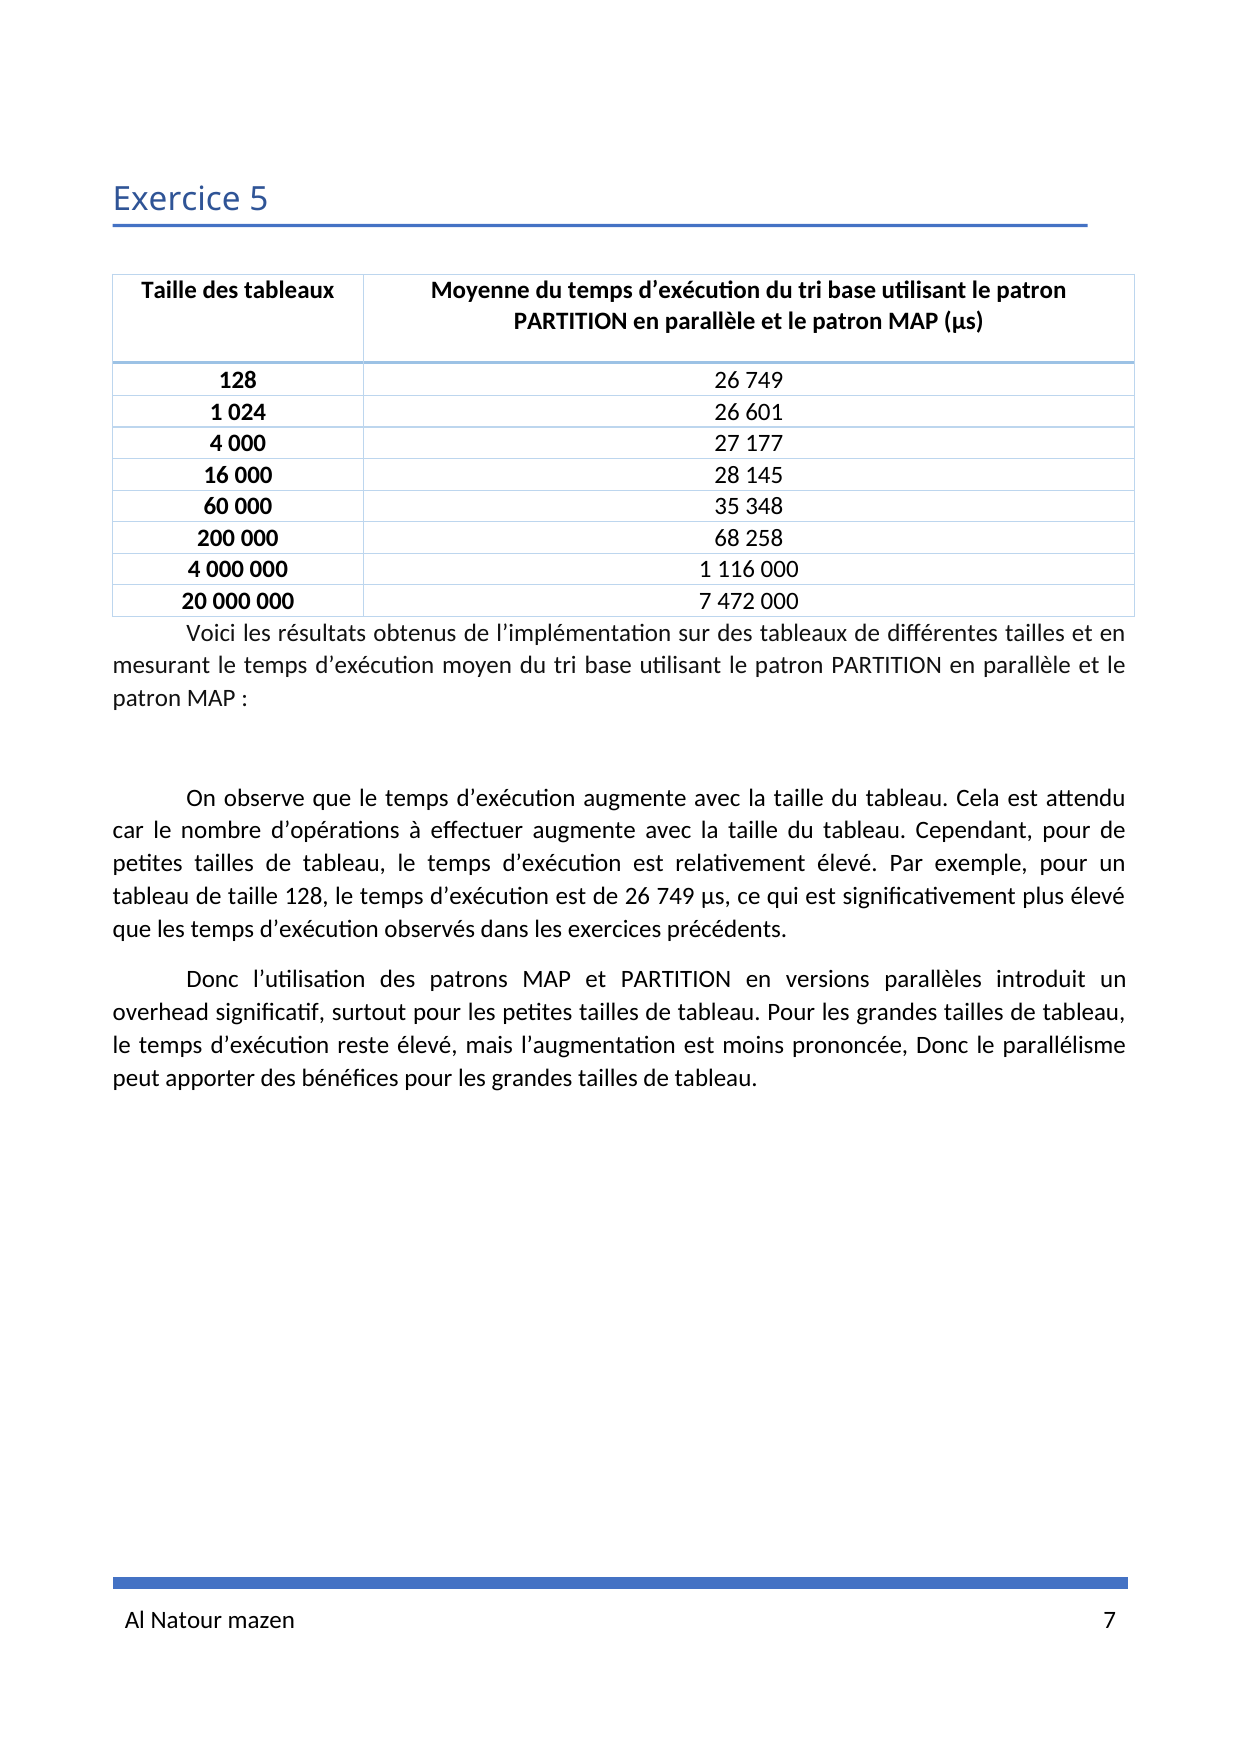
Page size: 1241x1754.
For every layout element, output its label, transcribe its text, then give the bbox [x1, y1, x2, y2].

table_cell 200 000 [113, 522, 363, 553]
table_cell 35 348 [364, 491, 1134, 521]
table_cell 16 000 [113, 459, 363, 489]
table_cell 60 000 [113, 491, 363, 521]
table_cell 20 000 000 [113, 585, 363, 616]
text On observe que le temps d’exécution augmente avec la taille du tableau. Cela est attendu car le nombre d’opérations à effectuer augmente avec la taille du tableau. Cependant, pour de petites tailles de tableau, le temps d’exécution est relativement élevé. Par exemple, pour un tableau de taille 128, le temps d’exécution est de 26 749 μs, ce qui est significativement plus élevé que les temps d’exécution observés dans les exercices précédents. [112, 782, 1128, 944]
table_cell 28 145 [364, 459, 1134, 489]
table_cell 1 024 [113, 396, 363, 426]
subtitle Exercice 5 [112, 175, 1128, 220]
table_cell 4 000 [113, 428, 363, 458]
table_cell 26 749 [364, 364, 1134, 395]
table_cell 4 000 000 [113, 554, 363, 584]
table_header Moyenne du temps d’exécution du tri base utilisant le patron PARTITION en parallèle et le patron MAP (μs) [364, 275, 1134, 361]
table_cell 26 601 [364, 396, 1134, 426]
table_cell 128 [113, 364, 363, 395]
table_cell 1 116 000 [364, 554, 1134, 584]
table_cell 7 472 000 [364, 585, 1134, 616]
table_cell 68 258 [364, 522, 1134, 553]
table_cell 27 177 [364, 428, 1134, 458]
table_header Taille des tableaux [113, 275, 363, 361]
text Donc l’utilisation des patrons MAP et PARTITION en versions parallèles introduit un overhead significatif, surtout pour les petites tailles de tableau. Pour les grandes tailles de tableau, le temps d’exécution reste élevé, mais l’augmentation est moins prononcée, Donc le parallélisme peut apporter des bénéfices pour les grandes tailles de tableau. [112, 963, 1128, 1092]
text Voici les résultats obtenus de l’implémentation sur des tableaux de différentes tailles et en mesurant le temps d’exécution moyen du tri base utilisant le patron PARTITION en parallèle et le patron MAP : [112, 617, 1128, 713]
